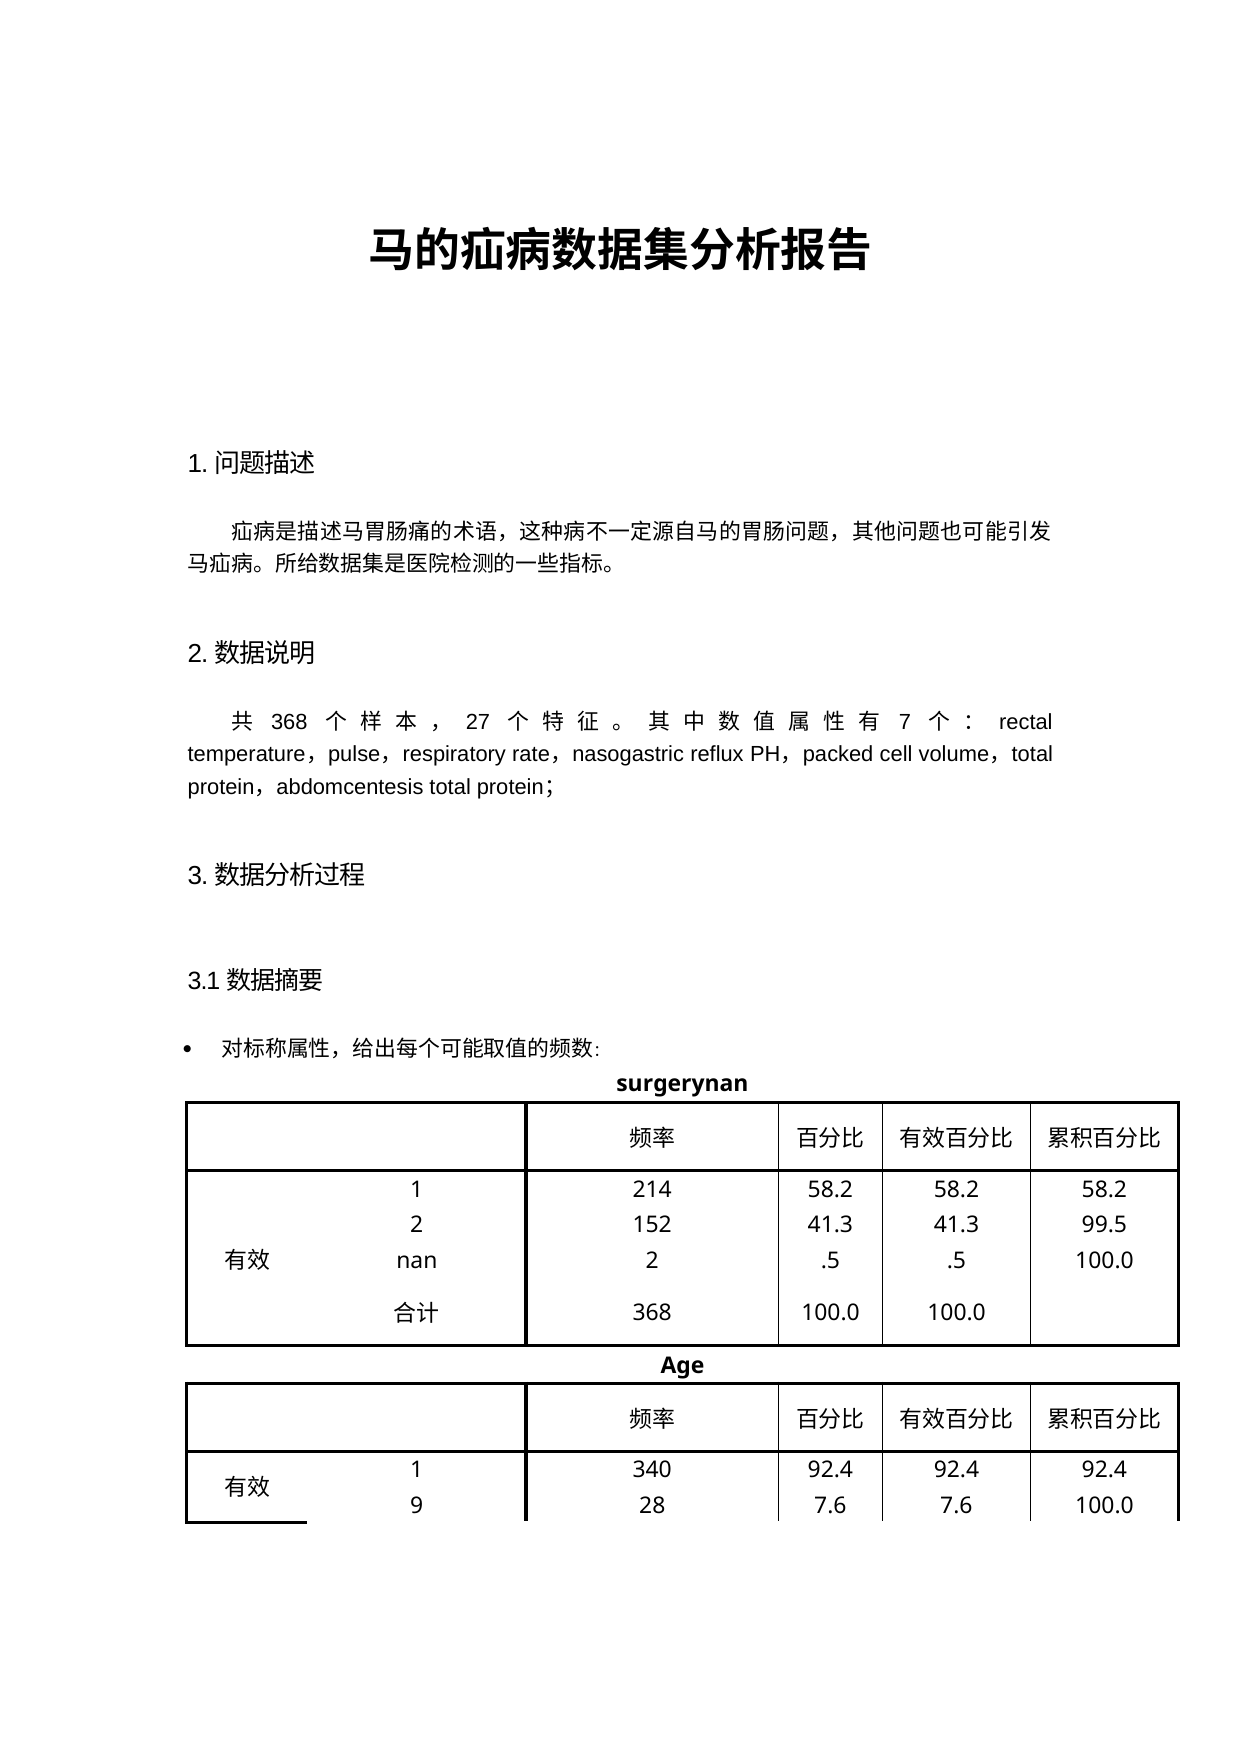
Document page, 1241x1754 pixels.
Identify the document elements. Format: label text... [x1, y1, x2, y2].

table_cell Age [186, 1347, 1178, 1382]
table_cell 2 [528, 1240, 778, 1276]
table_cell 152 [528, 1205, 778, 1240]
table_cell 1 [307, 1453, 524, 1485]
table_cell 7.6 [883, 1485, 1030, 1521]
text 3. 数据分析过程 [187, 841, 1053, 906]
table_cell 92.4 [1031, 1453, 1177, 1485]
table_cell 有效 [188, 1453, 307, 1521]
text 疝病是描述马胃肠痛的术语，这种病不一定源自马的胃肠问题，其他问题也可能引发马疝病。所给数据集是医院检测的一些指标。 [187, 513, 1053, 578]
table_cell 合计 [307, 1276, 524, 1344]
table_cell 有效百分比 [883, 1104, 1030, 1169]
table_cell 频率 [528, 1385, 778, 1450]
table_cell 58.2 [1031, 1172, 1177, 1205]
table_cell 100.0 [1031, 1485, 1177, 1521]
table_cell 368 [528, 1276, 778, 1344]
table_cell 频率 [528, 1104, 778, 1169]
table_cell [188, 1104, 524, 1169]
table_cell 99.5 [1031, 1205, 1177, 1240]
table_cell 累积百分比 [1031, 1104, 1177, 1169]
table_cell 41.3 [779, 1205, 882, 1240]
table_cell 100.0 [779, 1276, 882, 1344]
table_cell 41.3 [883, 1205, 1030, 1240]
table_cell 28 [528, 1485, 778, 1521]
table_cell 9 [307, 1485, 524, 1521]
text 3.1 数据摘要 [187, 946, 1053, 1011]
table_cell .5 [779, 1240, 882, 1276]
subtitle 马的疝病数据集分析报告 [187, 197, 1053, 295]
table_cell 7.6 [779, 1485, 882, 1521]
table_cell 2 [307, 1205, 524, 1240]
table_cell .5 [883, 1240, 1030, 1276]
table_header surgerynan [186, 1064, 1178, 1101]
table_cell 92.4 [779, 1453, 882, 1485]
text 共368个样本，27个特征。其中数值属性有7个：rectal temperature，pulse，respiratory rate，nasogastric reflux PH，packed cell volume，total protein，abdomcentesis total protein； [187, 703, 1053, 801]
table_cell 58.2 [883, 1172, 1030, 1205]
table_cell nan [307, 1240, 524, 1276]
table_cell [188, 1385, 524, 1450]
table_cell 百分比 [779, 1385, 882, 1450]
table_cell 58.2 [779, 1172, 882, 1205]
table_cell 1 [307, 1172, 524, 1205]
table_cell 92.4 [883, 1453, 1030, 1485]
table_cell 有效 [188, 1172, 307, 1344]
table_cell 100.0 [883, 1276, 1030, 1344]
text 1. 问题描述 [187, 428, 1053, 493]
table_cell 累积百分比 [1031, 1385, 1177, 1450]
text 2. 数据说明 [187, 618, 1053, 683]
table_cell 100.0 [1031, 1240, 1177, 1276]
table_cell 有效百分比 [883, 1385, 1030, 1450]
table_cell 214 [528, 1172, 778, 1205]
table_cell [1031, 1276, 1177, 1344]
table_cell 340 [528, 1453, 778, 1485]
list 对标称属性，给出每个可能取值的频数： [184, 1031, 1053, 1063]
table_cell 百分比 [779, 1104, 882, 1169]
